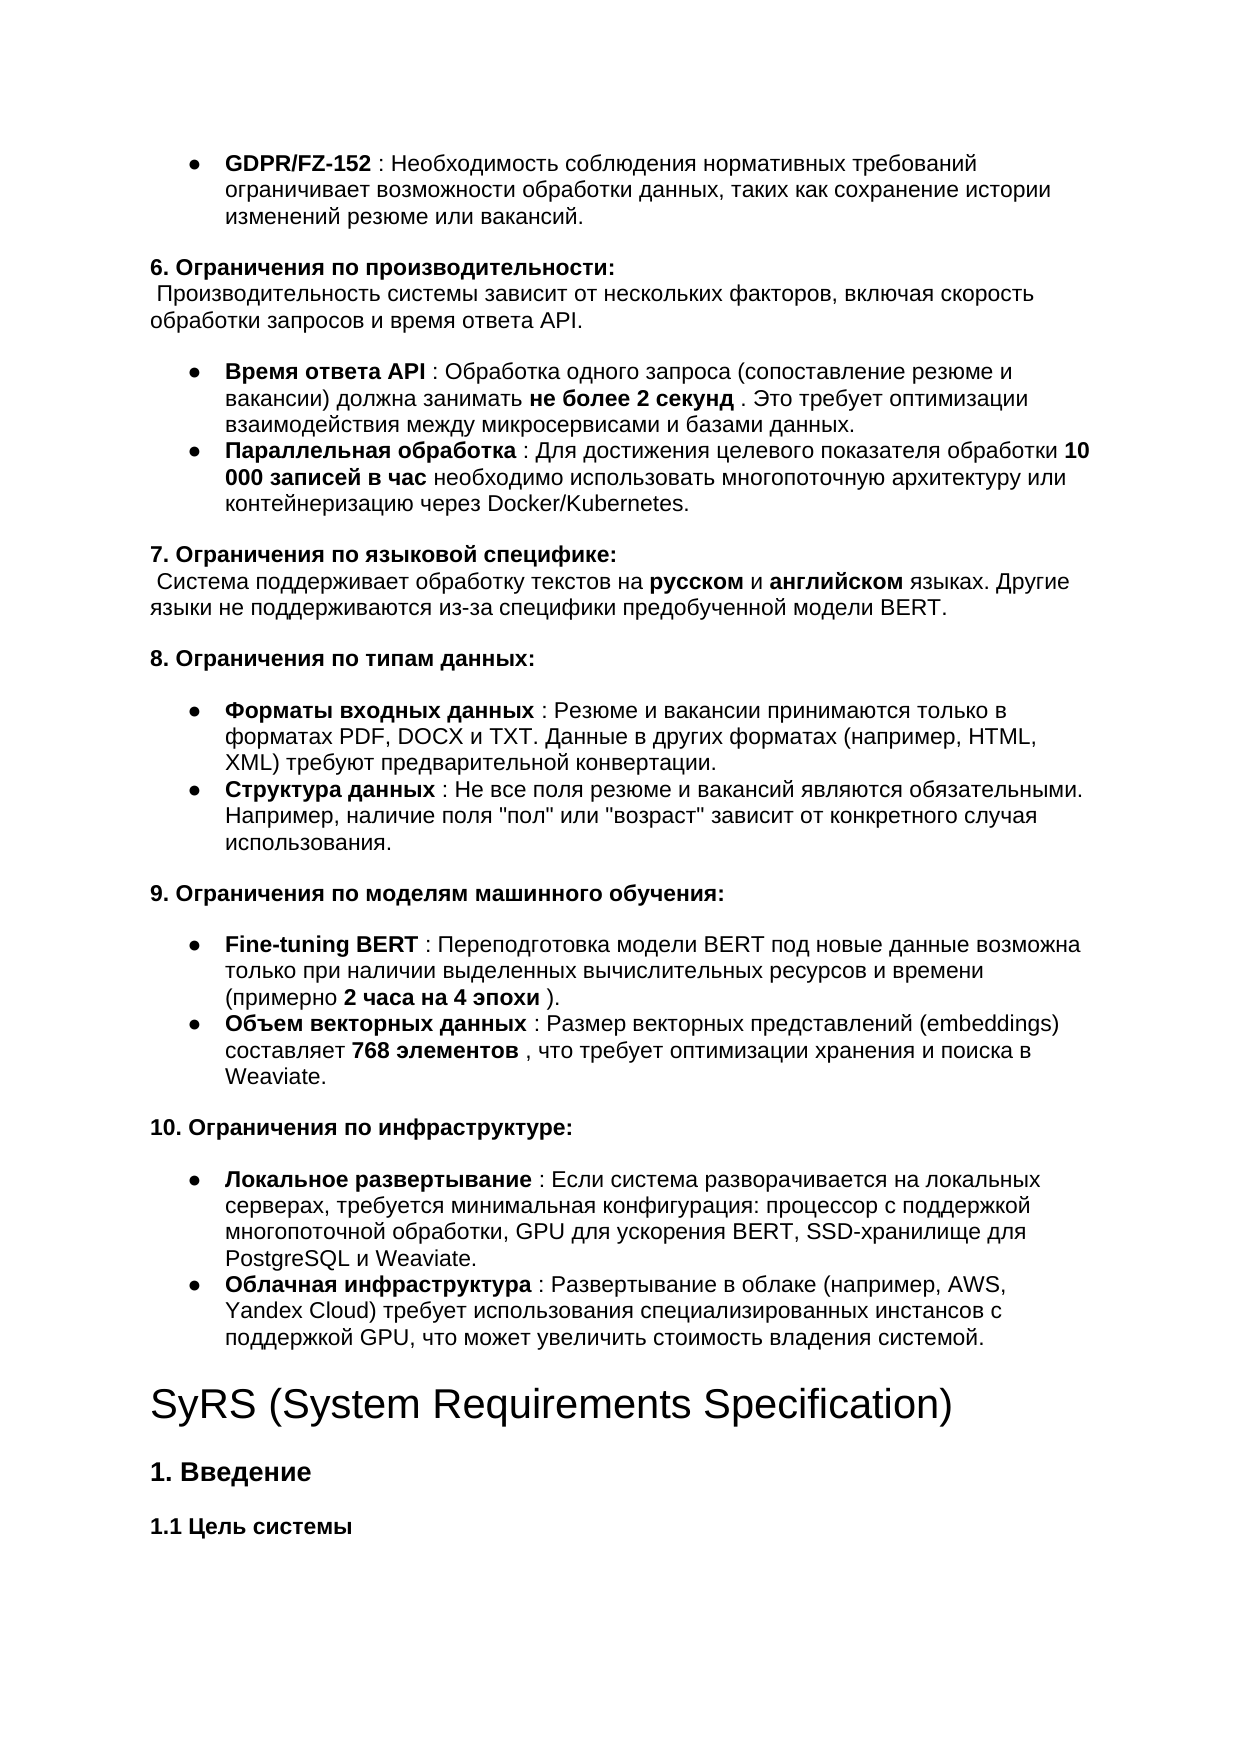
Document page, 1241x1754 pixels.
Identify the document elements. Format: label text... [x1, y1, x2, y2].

list Объем векторных данных : Размер векторных представлений (embeddings) составляет 768 элементов , что требует оптимизации хранения и поиска в Weaviate. [187, 1010, 1090, 1089]
text 7. Ограничения по языковой специфике: Система поддерживает обработку текстов на русском и английском языках. Другие языки не поддерживаются из-за специфики предобученной модели BERT. [150, 541, 1090, 620]
list Время ответа API : Обработка одного запроса (сопоставление резюме и вакансии) должна занимать не более 2 секунд . Это требует оптимизации взаимодействия между микросервисами и базами данных. [187, 358, 1090, 437]
list Структура данных : Не все поля резюме и вакансий являются обязательными. Например, наличие поля "пол" или "возраст" зависит от конкретного случая использования. [187, 776, 1090, 855]
text 10. Ограничения по инфраструктуре: [150, 1114, 1090, 1141]
list Fine-tuning BERT : Переподготовка модели BERT под новые данные возможна только при наличии выделенных вычислительных ресурсов и времени (примерно 2 часа на 4 эпохи ). [187, 931, 1090, 1010]
list GDPR/FZ-152 : Необходимость соблюдения нормативных требований ограничивает возможности обработки данных, таких как сохранение истории изменений резюме или вакансий. [187, 150, 1090, 229]
subtitle SyRS (System Requirements Specification) [150, 1379, 1090, 1427]
list Параллельная обработка : Для достижения целевого показателя обработки 10 000 записей в час необходимо использовать многопоточную архитектуру или контейнеризацию через Docker/Kubernetes. [187, 437, 1090, 516]
list Облачная инфраструктура : Развертывание в облаке (например, AWS, Yandex Cloud) требует использования специализированных инстансов с поддержкой GPU, что может увеличить стоимость владения системой. [187, 1271, 1090, 1350]
text 8. Ограничения по типам данных: [150, 645, 1090, 672]
subtitle 1.1 Цель системы [150, 1513, 1090, 1539]
list Локальное развертывание : Если система разворачивается на локальных серверах, требуется минимальная конфигурация: процессор с поддержкой многопоточной обработки, GPU для ускорения BERT, SSD-хранилище для PostgreSQL и Weaviate. [187, 1166, 1090, 1271]
subtitle 1. Введение [150, 1456, 1090, 1488]
text 9. Ограничения по моделям машинного обучения: [150, 880, 1090, 906]
text 6. Ограничения по производительности: Производительность системы зависит от нескольких факторов, включая скорость обработки запросов и время ответа API. [150, 254, 1090, 333]
list Форматы входных данных : Резюме и вакансии принимаются только в форматах PDF, DOCX и TXT. Данные в других форматах (например, HTML, XML) требуют предварительной конвертации. [187, 697, 1090, 776]
